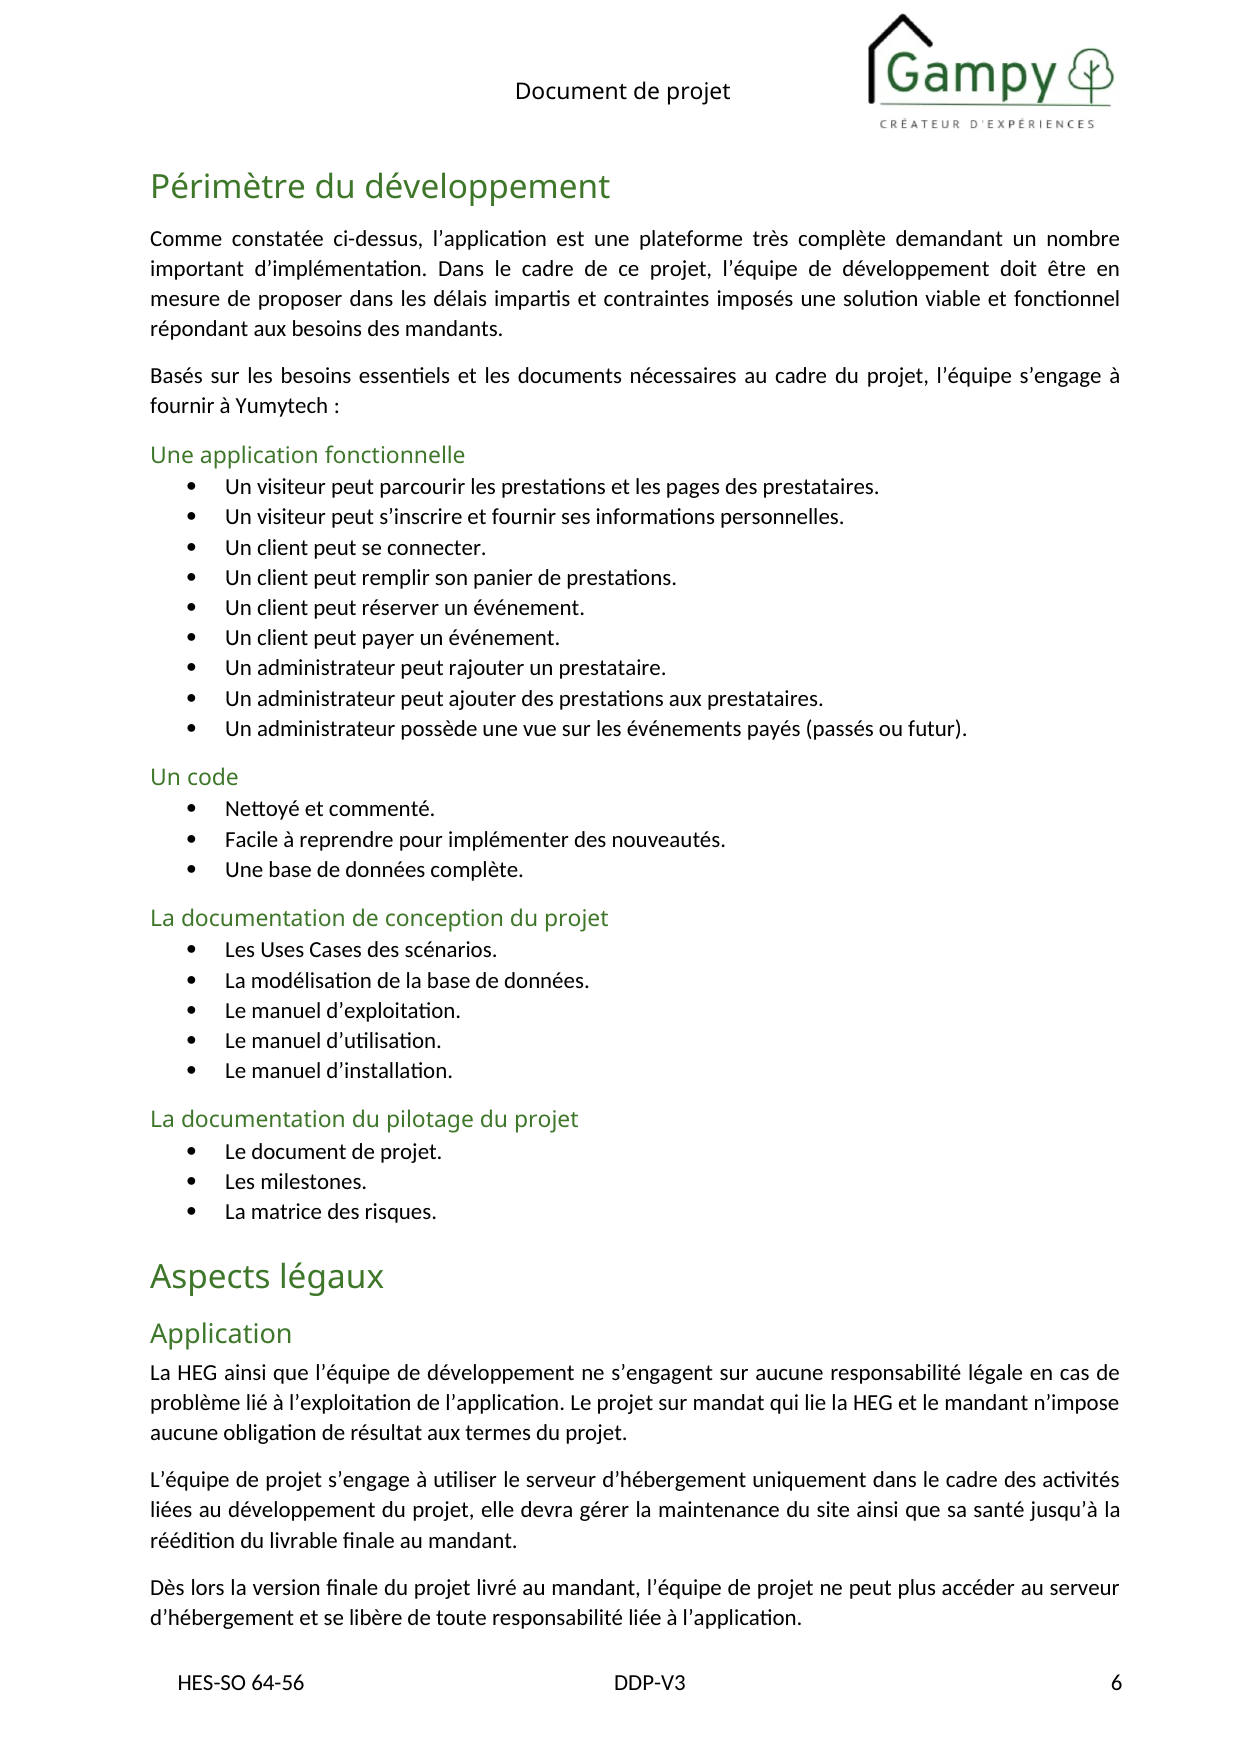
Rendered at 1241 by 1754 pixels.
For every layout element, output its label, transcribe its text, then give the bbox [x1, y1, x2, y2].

text La HEG ainsi que l’équipe de développement ne s’engagent sur aucune responsabilité légale en cas de problème lié à l’exploitation de l’application. Le projet sur mandat qui lie la HEG et le mandant n’impose aucune obligation de résultat aux termes du projet. [150, 1358, 1122, 1447]
list Un visiteur peut parcourir les prestations et les pages des prestataires. [187, 472, 1122, 500]
list La matrice des risques. [187, 1197, 1122, 1226]
list Un administrateur peut ajouter des prestations aux prestataires. [187, 684, 1122, 712]
text L’équipe de projet s’engage à utiliser le serveur d’hébergement uniquement dans le cadre des activités liées au développement du projet, elle devra gérer la maintenance du site ainsi que sa santé jusqu’à la réédition du livrable finale au mandant. [150, 1465, 1122, 1554]
subtitle Aspects légaux [150, 1253, 1122, 1298]
list Le document de projet. [187, 1137, 1122, 1165]
subtitle Un code [150, 761, 1122, 792]
text Comme constatée ci-dessus, l’application est une plateforme très complète demandant un nombre important d’implémentation. Dans le cadre de ce projet, l’équipe de développement doit être en mesure de proposer dans les délais impartis et contraintes imposés une solution viable et fonctionnel répondant aux besoins des mandants. [150, 224, 1122, 343]
picture [853, 9, 1123, 133]
subtitle Application [150, 1314, 1122, 1351]
subtitle La documentation du pilotage du projet [150, 1103, 1122, 1134]
list Le manuel d’utilisation. [187, 1026, 1122, 1054]
list Un administrateur peut rajouter un prestataire. [187, 653, 1122, 682]
list Les milestones. [187, 1167, 1122, 1195]
list La modélisation de la base de données. [187, 966, 1122, 994]
list Un administrateur possède une vue sur les événements payés (passés ou futur). [187, 714, 1122, 742]
list Un client peut réserver un événement. [187, 593, 1122, 621]
subtitle Périmètre du développement [150, 162, 1122, 208]
list Un client peut payer un événement. [187, 623, 1122, 651]
list Facile à reprendre pour implémenter des nouveautés. [187, 825, 1122, 853]
list Un visiteur peut s’inscrire et fournir ses informations personnelles. [187, 502, 1122, 531]
list Le manuel d’exploitation. [187, 996, 1122, 1024]
list Les Uses Cases des scénarios. [187, 936, 1122, 964]
list Nettoyé et commenté. [187, 794, 1122, 823]
text Basés sur les besoins essentiels et les documents nécessaires au cadre du projet, l’équipe s’engage à fournir à Yumytech : [150, 361, 1122, 420]
subtitle Une application fonctionnelle [150, 438, 1122, 470]
subtitle La documentation de conception du projet [150, 902, 1122, 933]
list Un client peut remplir son panier de prestations. [187, 563, 1122, 591]
list Un client peut se connecter. [187, 533, 1122, 561]
list Une base de données complète. [187, 855, 1122, 883]
list Le manuel d’installation. [187, 1056, 1122, 1084]
